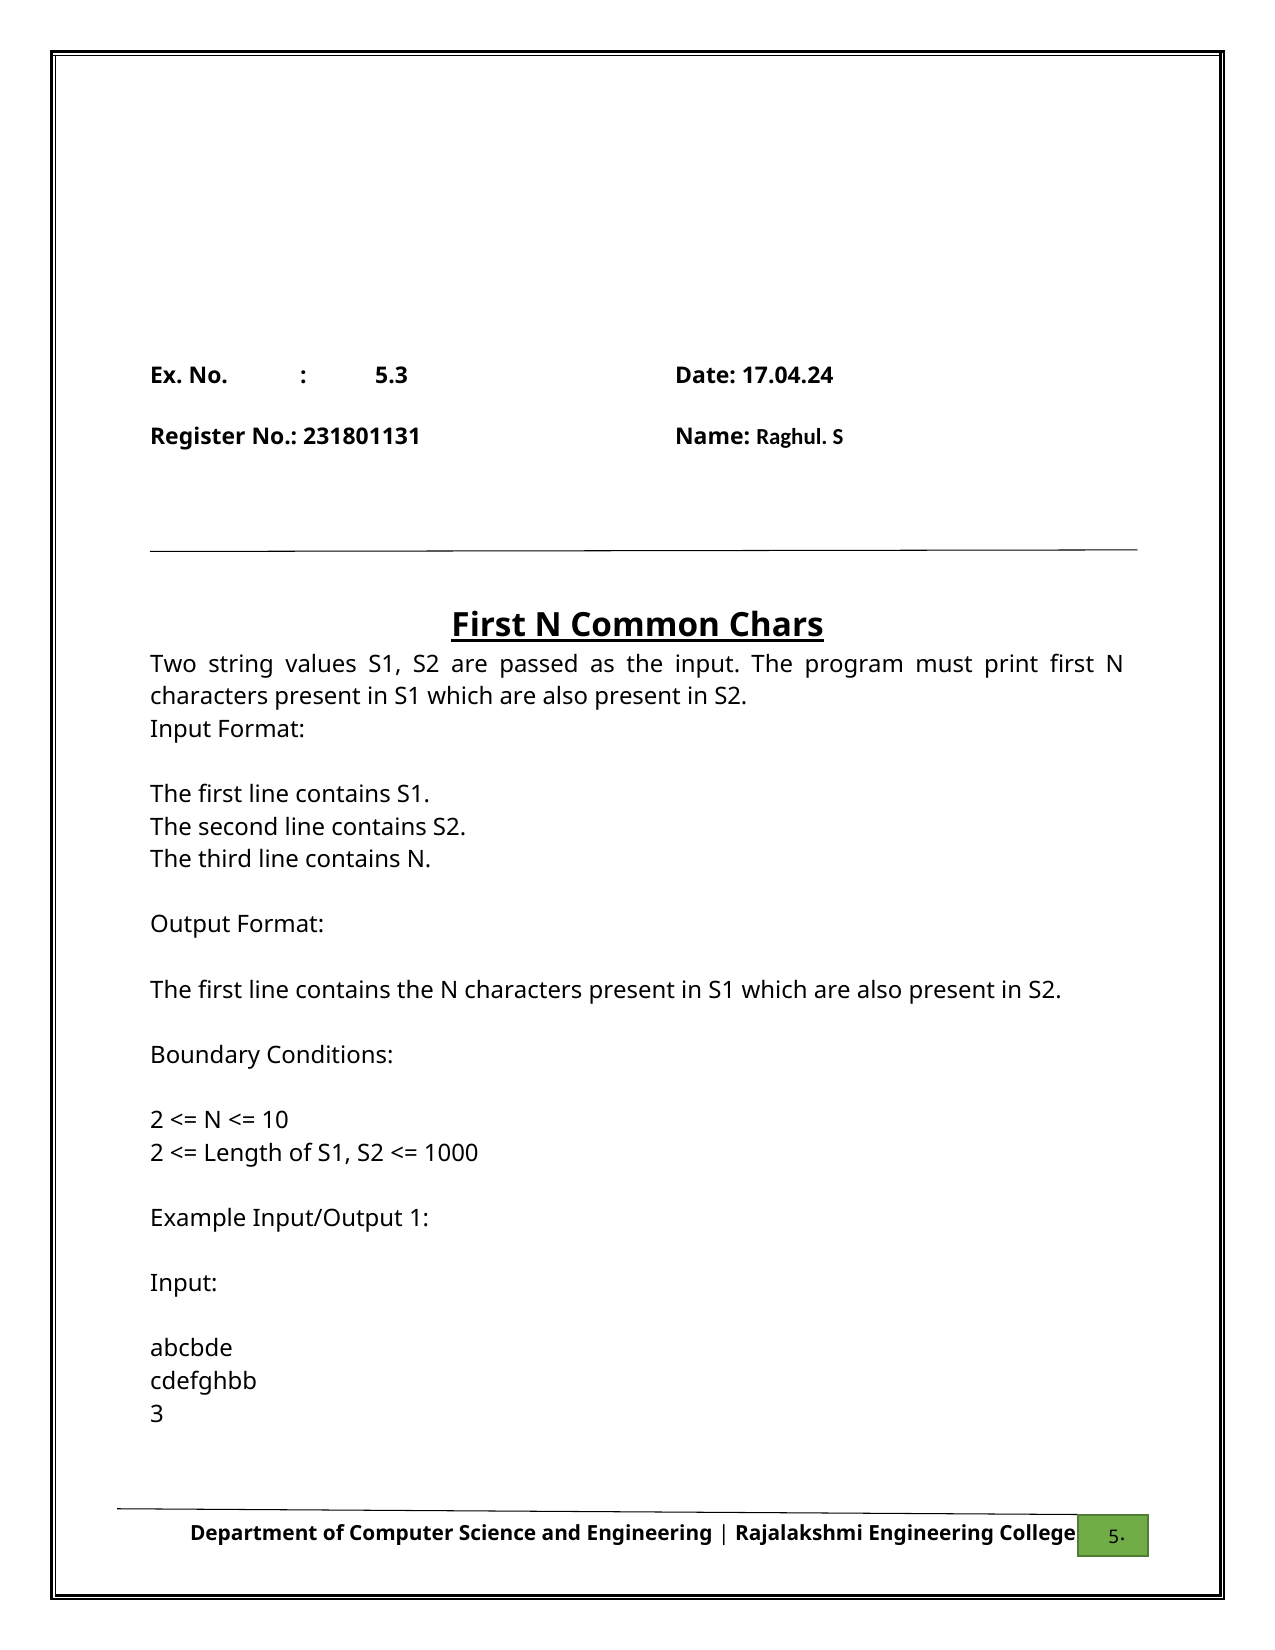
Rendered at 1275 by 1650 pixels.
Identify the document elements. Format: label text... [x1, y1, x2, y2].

text abcbde [150, 1331, 1125, 1364]
text Register No.: 231801131 Name: Raghul. S [150, 420, 1125, 451]
text The third line contains N. [150, 842, 1125, 875]
text Input Format: [150, 712, 1125, 744]
text The first line contains S1. [150, 777, 1125, 809]
text cdefghbb [150, 1364, 1125, 1396]
text The first line contains the N characters present in S1 which are also present in S2. [150, 972, 1125, 1005]
text The second line contains S2. [150, 809, 1125, 842]
text First N Common Chars [150, 601, 1125, 646]
text Output Format: [150, 907, 1125, 940]
text 2 <= N <= 10 [150, 1103, 1125, 1136]
text Two string values S1, S2 are passed as the input. The program must print first N characters present in S1 which are also present in S2. [150, 646, 1125, 712]
text 3 [150, 1396, 1125, 1429]
text Input: [150, 1266, 1125, 1298]
text Example Input/Output 1: [150, 1201, 1125, 1233]
text Ex. No. : 5.3 Date: 17.04.24 [150, 359, 1125, 391]
text 2 <= Length of S1, S2 <= 1000 [150, 1136, 1125, 1168]
text Boundary Conditions: [150, 1038, 1125, 1070]
